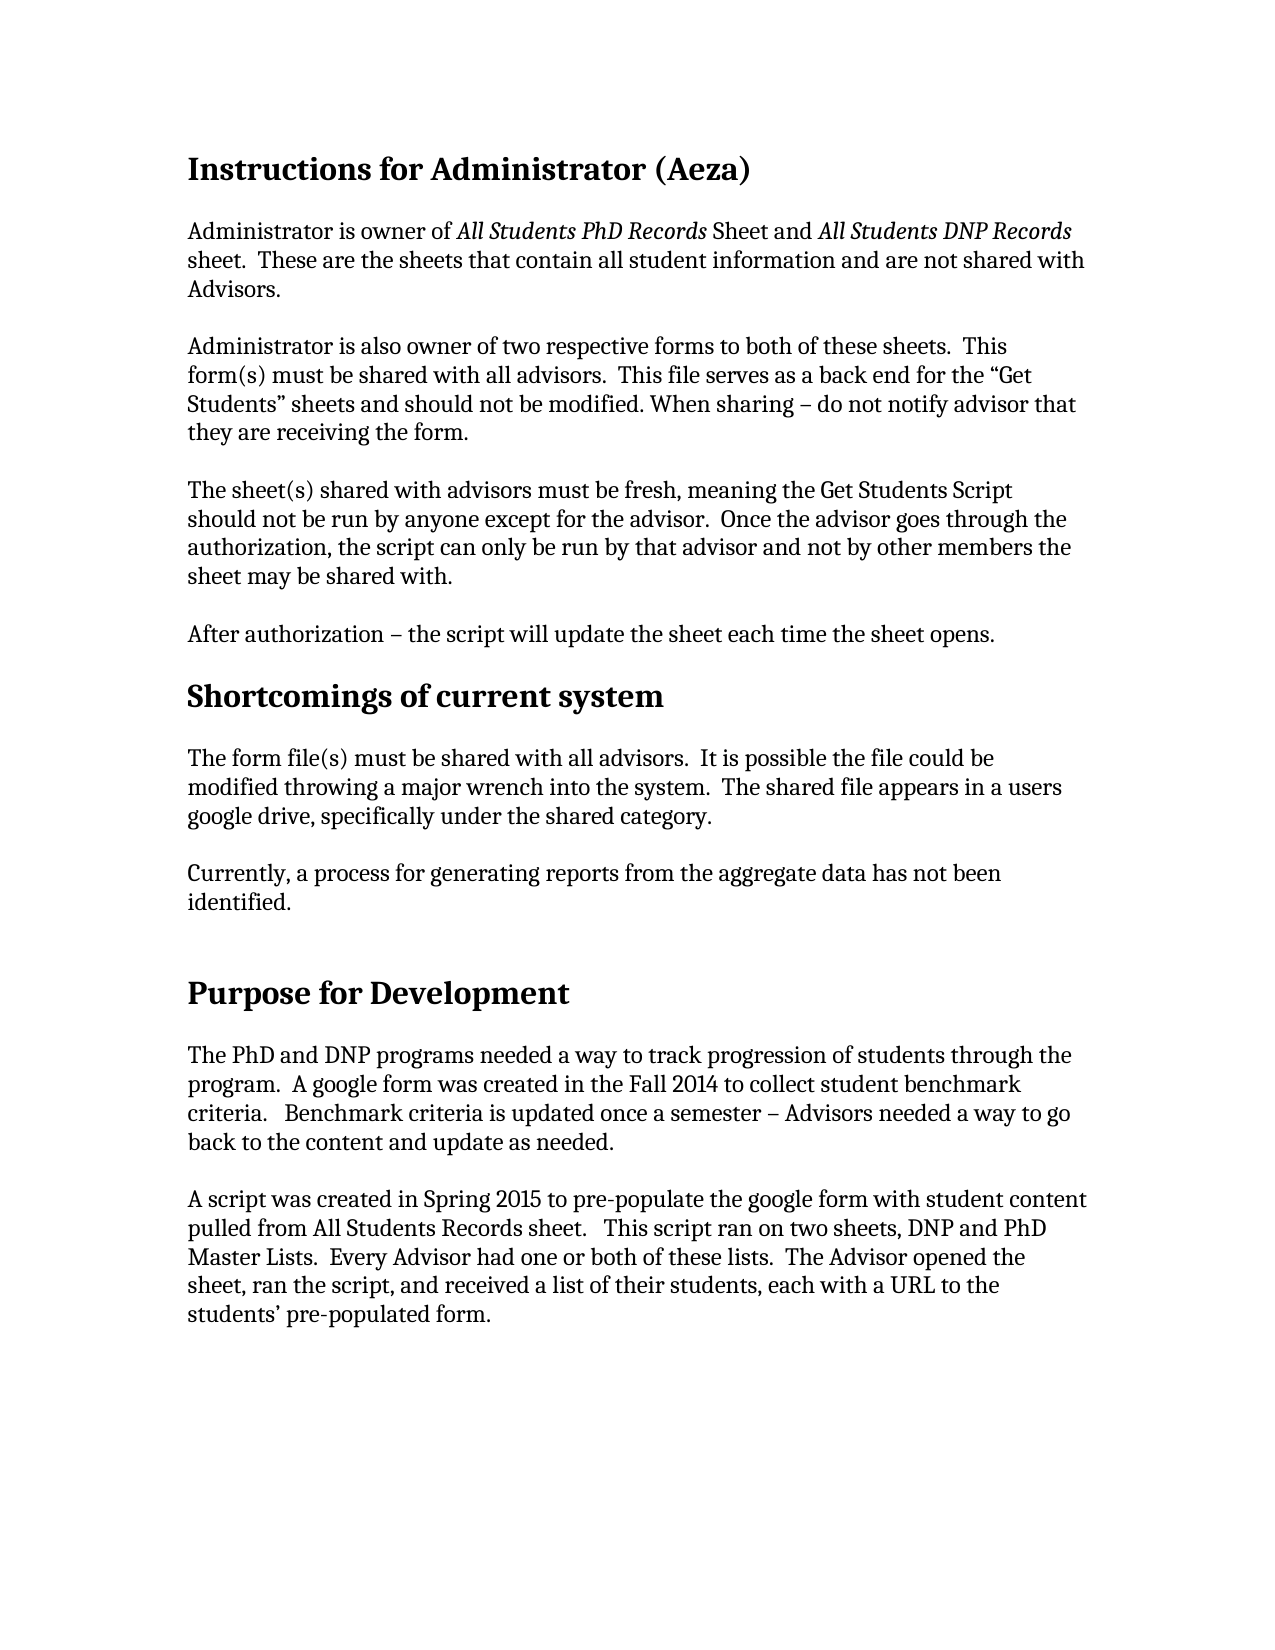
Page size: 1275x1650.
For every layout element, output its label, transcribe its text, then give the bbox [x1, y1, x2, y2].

text A script was created in Spring 2015 to pre-populate the google form with student content pulled from All Students Records sheet. This script ran on two sheets, DNP and PhD Master Lists. Every Advisor had one or both of these lists. The Advisor opened the sheet, ran the script, and received a list of their students, each with a URL to the students’ pre-populated form. [187, 1185, 1087, 1329]
text The PhD and DNP programs needed a way to track progression of students through the program. A google form was created in the Fall 2014 to collect student benchmark criteria. Benchmark criteria is updated once a semester – Advisors needed a way to go back to the content and update as needed. [187, 1041, 1087, 1156]
text After authorization – the script will update the sheet each time the sheet opens. [187, 619, 1087, 648]
text Administrator is owner of All Students PhD Records Sheet and All Students DNP Records sheet. These are the sheets that contain all student information and are not shared with Advisors. [187, 217, 1087, 303]
text The sheet(s) shared with advisors must be fresh, meaning the Get Students Script should not be run by anyone except for the advisor. Once the advisor goes through the authorization, the script can only be run by that advisor and not by other members the sheet may be shared with. [187, 476, 1087, 591]
text Shortcomings of current system [187, 677, 1087, 744]
text Administrator is also owner of two respective forms to both of these sheets. This form(s) must be shared with all advisors. This file serves as a back end for the “Get Students” sheets and should not be modified. When sharing – do not notify advisor that they are receiving the form. [187, 332, 1087, 447]
text The form file(s) must be shared with all advisors. It is possible the file could be modified throwing a major wrench into the system. The shared file appears in a users google drive, specifically under the shared category. [187, 744, 1087, 830]
text Instructions for Administrator (Aeza) [187, 150, 1087, 188]
text Purpose for Development [187, 974, 1087, 1012]
text Currently, a process for generating reports from the aggregate data has not been identified. [187, 859, 1087, 917]
